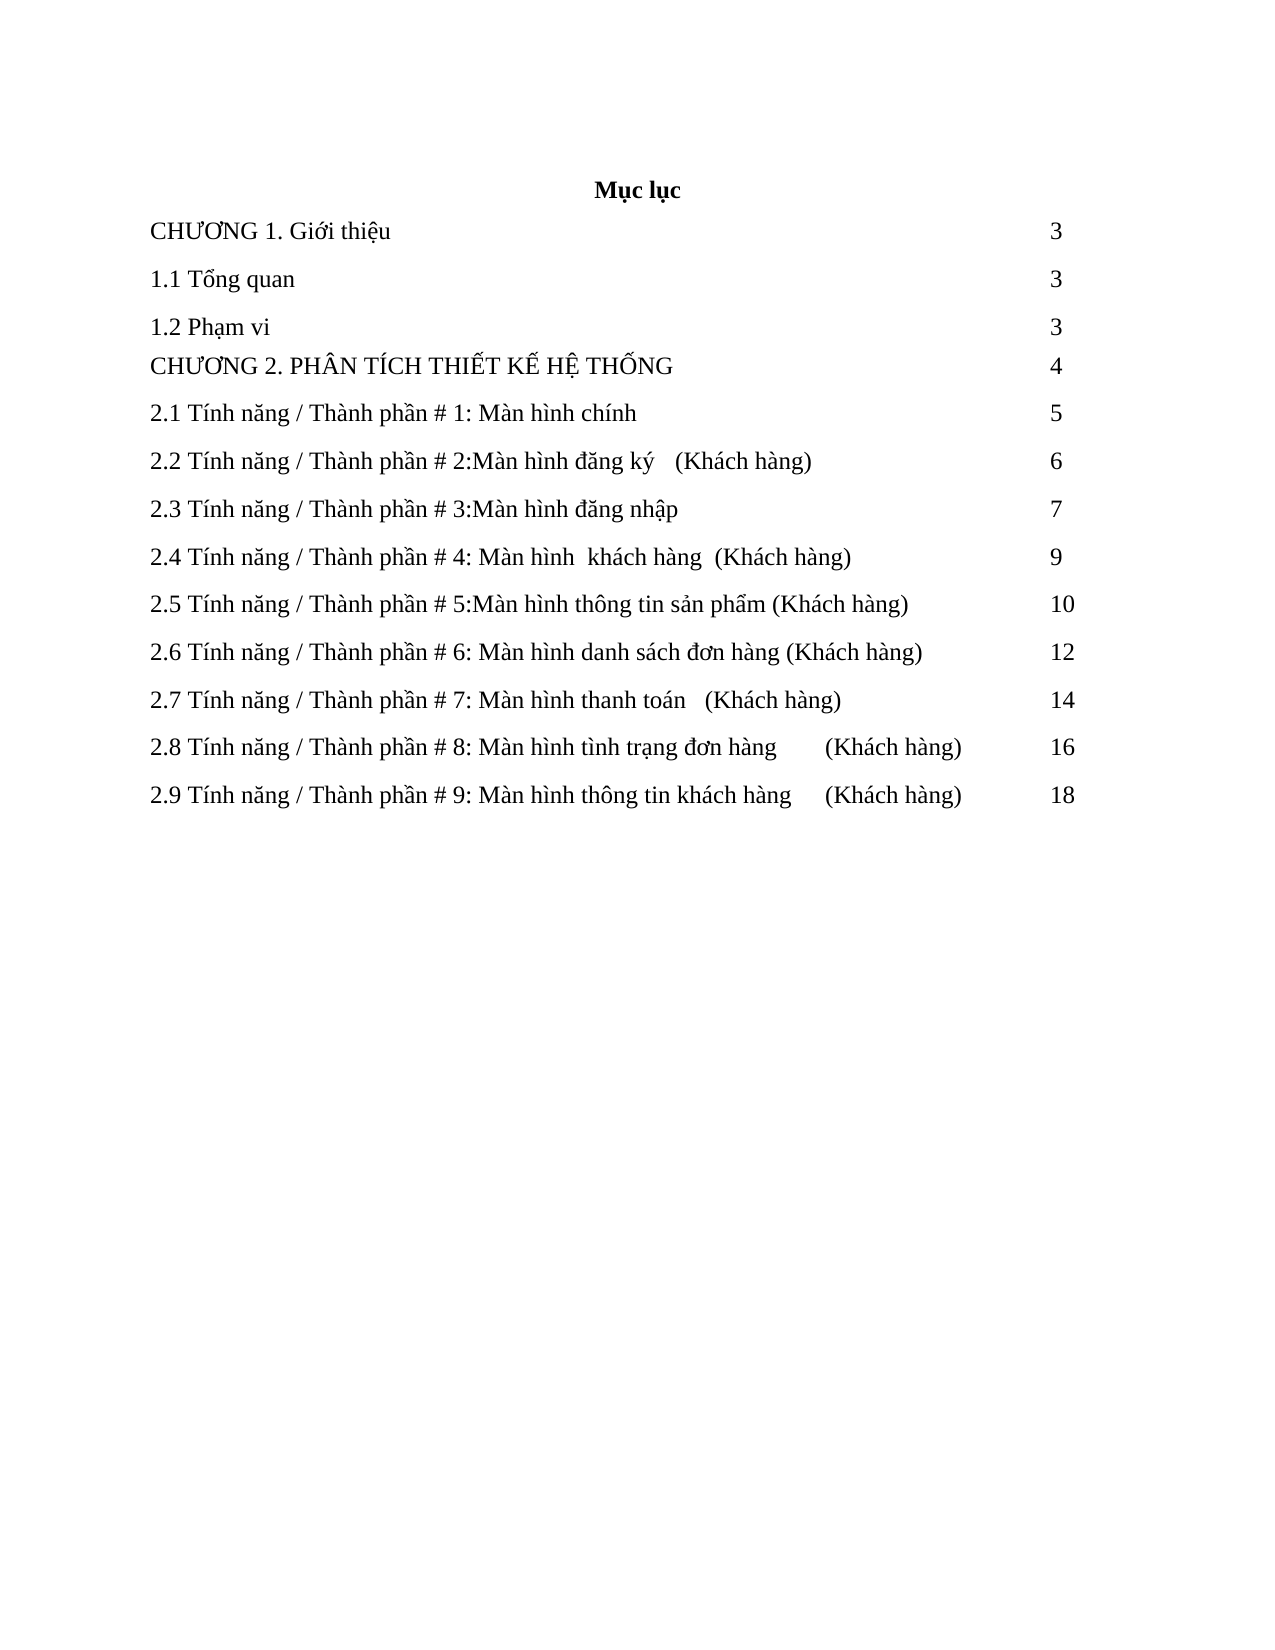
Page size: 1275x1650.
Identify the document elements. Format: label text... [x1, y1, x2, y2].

text 2.4 Tính năng / Thành phần # 4: Màn hình khách hàng (Khách hàng) 9 [150, 542, 1125, 570]
text 2.5 Tính năng / Thành phần # 5:Màn hình thông tin sản phẩm (Khách hàng) 10 [150, 589, 1125, 618]
text CHƯƠNG 1. Giới thiệu 3 [150, 216, 1125, 245]
text 2.8 Tính năng / Thành phần # 8: Màn hình tình trạng đơn hàng (Khách hàng) 16 [150, 732, 1125, 761]
text 1.2 Phạm vi 3 [150, 312, 1125, 340]
text CHƯƠNG 2. PHÂN TÍCH THIẾT KẾ HỆ THỐNG 4 [150, 351, 1125, 379]
text 2.3 Tính năng / Thành phần # 3:Màn hình đăng nhập 7 [150, 494, 1125, 523]
text 2.9 Tính năng / Thành phần # 9: Màn hình thông tin khách hàng (Khách hàng) 18 [150, 780, 1125, 809]
text Table of ContentsMục lục [150, 175, 1125, 204]
text 1.1 Tổng quan 3 [150, 264, 1125, 293]
text 2.7 Tính năng / Thành phần # 7: Màn hình thanh toán (Khách hàng) 14 [150, 685, 1125, 713]
text 2.1 Tính năng / Thành phần # 1: Màn hình chính 5 [150, 398, 1125, 427]
text 2.2 Tính năng / Thành phần # 2:Màn hình đăng ký (Khách hàng) 6 [150, 446, 1125, 475]
text 2.6 Tính năng / Thành phần # 6: Màn hình danh sách đơn hàng (Khách hàng) 12 [150, 637, 1125, 666]
